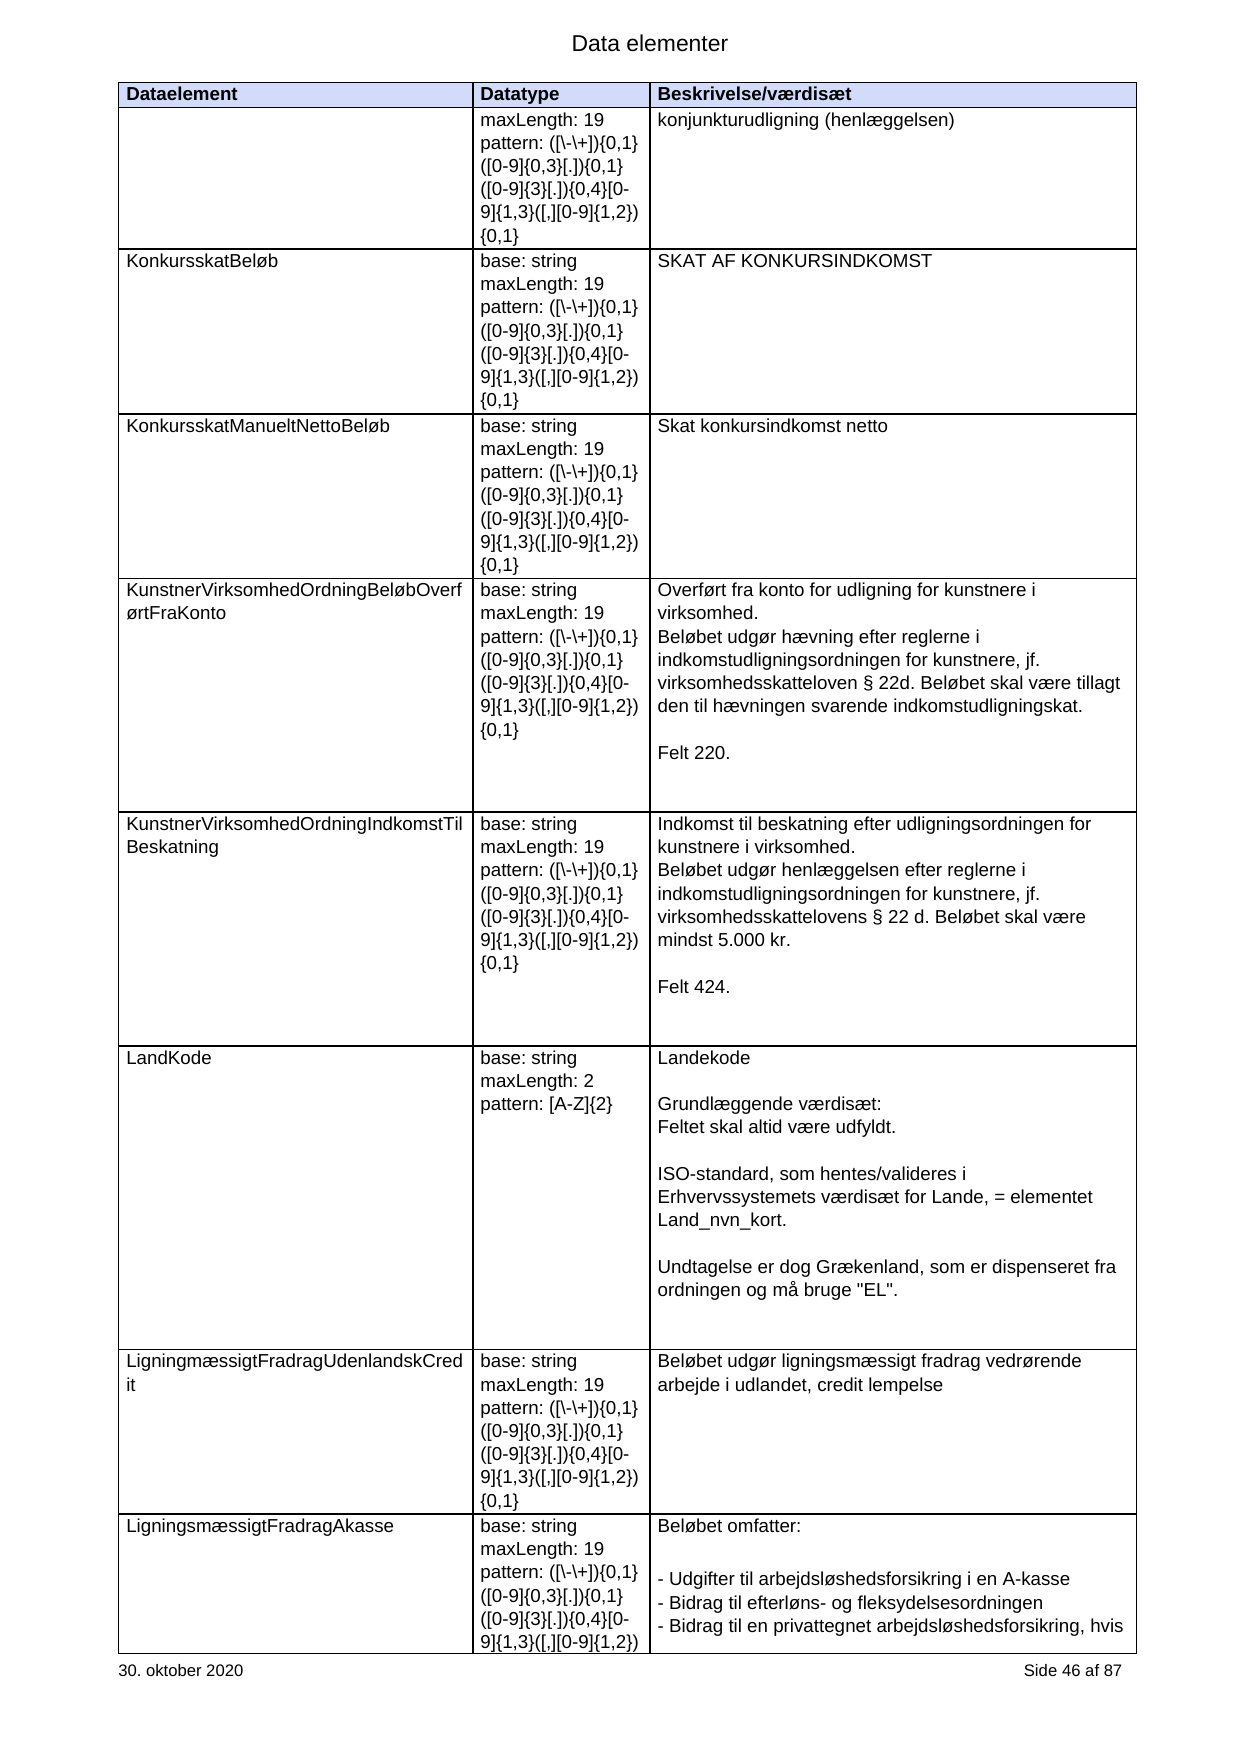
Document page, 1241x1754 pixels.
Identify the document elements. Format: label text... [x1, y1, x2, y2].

table_cell Landekode Grundlæggende værdisæt: Feltet skal altid være udfyldt. ISO-standard, som hentes/valideres i Erhvervssystemets værdisæt for Lande, = elementet Land_nvn_kort. Undtagelse er dog Grækenland, som er dispenseret fra ordningen og må bruge "EL". [651, 1047, 1136, 1349]
table_cell LigningmæssigtFradragUdenlandskCredit [119, 1350, 472, 1513]
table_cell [651, 108, 1136, 248]
table_cell LandKode [119, 1047, 472, 1349]
table_cell base: string maxLength: 19 pattern: ([\-\+]){0,1}([0-9]{0,3}[.]){0,1}([0-9]{3}[.]){0,4}[0-9]{1,3}([,][0-9]{1,2}){0,1} [474, 250, 649, 413]
table_cell KunstnerVirksomhedOrdningBeløbOverførtFraKonto [119, 579, 472, 811]
table_cell KonkursskatBeløb [119, 250, 472, 413]
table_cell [474, 1515, 649, 1652]
table_cell Indkomst til beskatning efter udligningsordningen for kunstnere i virksomhed. Beløbet udgør henlæggelsen efter reglerne i indkomstudligningsordningen for kunstnere, jf. virksomhedsskattelovens § 22 d. Beløbet skal være mindst 5.000 kr. Felt 424. [651, 813, 1136, 1045]
table_cell Skat konkursindkomst netto [651, 415, 1136, 577]
table_cell base: string maxLength: 19 pattern: ([\-\+]){0,1}([0-9]{0,3}[.]){0,1}([0-9]{3}[.]){0,4}[0-9]{1,3}([,][0-9]{1,2}){0,1} [474, 1350, 649, 1513]
table_cell SKAT AF KONKURSINDKOMST [651, 250, 1136, 413]
table_cell base: string maxLength: 19 pattern: ([\-\+]){0,1}([0-9]{0,3}[.]){0,1}([0-9]{3}[.]){0,4}[0-9]{1,3}([,][0-9]{1,2}){0,1} [474, 415, 649, 577]
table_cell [474, 108, 649, 248]
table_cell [119, 108, 472, 248]
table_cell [119, 1515, 472, 1652]
table_cell base: string maxLength: 19 pattern: ([\-\+]){0,1}([0-9]{0,3}[.]){0,1}([0-9]{3}[.]){0,4}[0-9]{1,3}([,][0-9]{1,2}){0,1} [474, 813, 649, 1045]
table_cell base: string maxLength: 19 pattern: ([\-\+]){0,1}([0-9]{0,3}[.]){0,1}([0-9]{3}[.]){0,4}[0-9]{1,3}([,][0-9]{1,2}){0,1} [474, 579, 649, 811]
table_cell Overført fra konto for udligning for kunstnere i virksomhed. Beløbet udgør hævning efter reglerne i indkomstudligningsordningen for kunstnere, jf. virksomhedsskatteloven § 22d. Beløbet skal være tillagt den til hævningen svarende indkomstudligningskat. Felt 220. [651, 579, 1136, 811]
table_cell base: string maxLength: 2 pattern: [A-Z]{2} [474, 1047, 649, 1349]
table_header Dataelement [119, 83, 472, 107]
table_cell Beløbet udgør ligningsmæssigt fradrag vedrørende arbejde i udlandet, credit lempelse [651, 1350, 1136, 1513]
table_header Beskrivelse/værdisæt [651, 83, 1136, 107]
table_cell KunstnerVirksomhedOrdningIndkomstTilBeskatning [119, 813, 472, 1045]
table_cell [651, 1515, 1136, 1652]
table_cell KonkursskatManueltNettoBeløb [119, 415, 472, 577]
table_header Datatype [474, 83, 649, 107]
